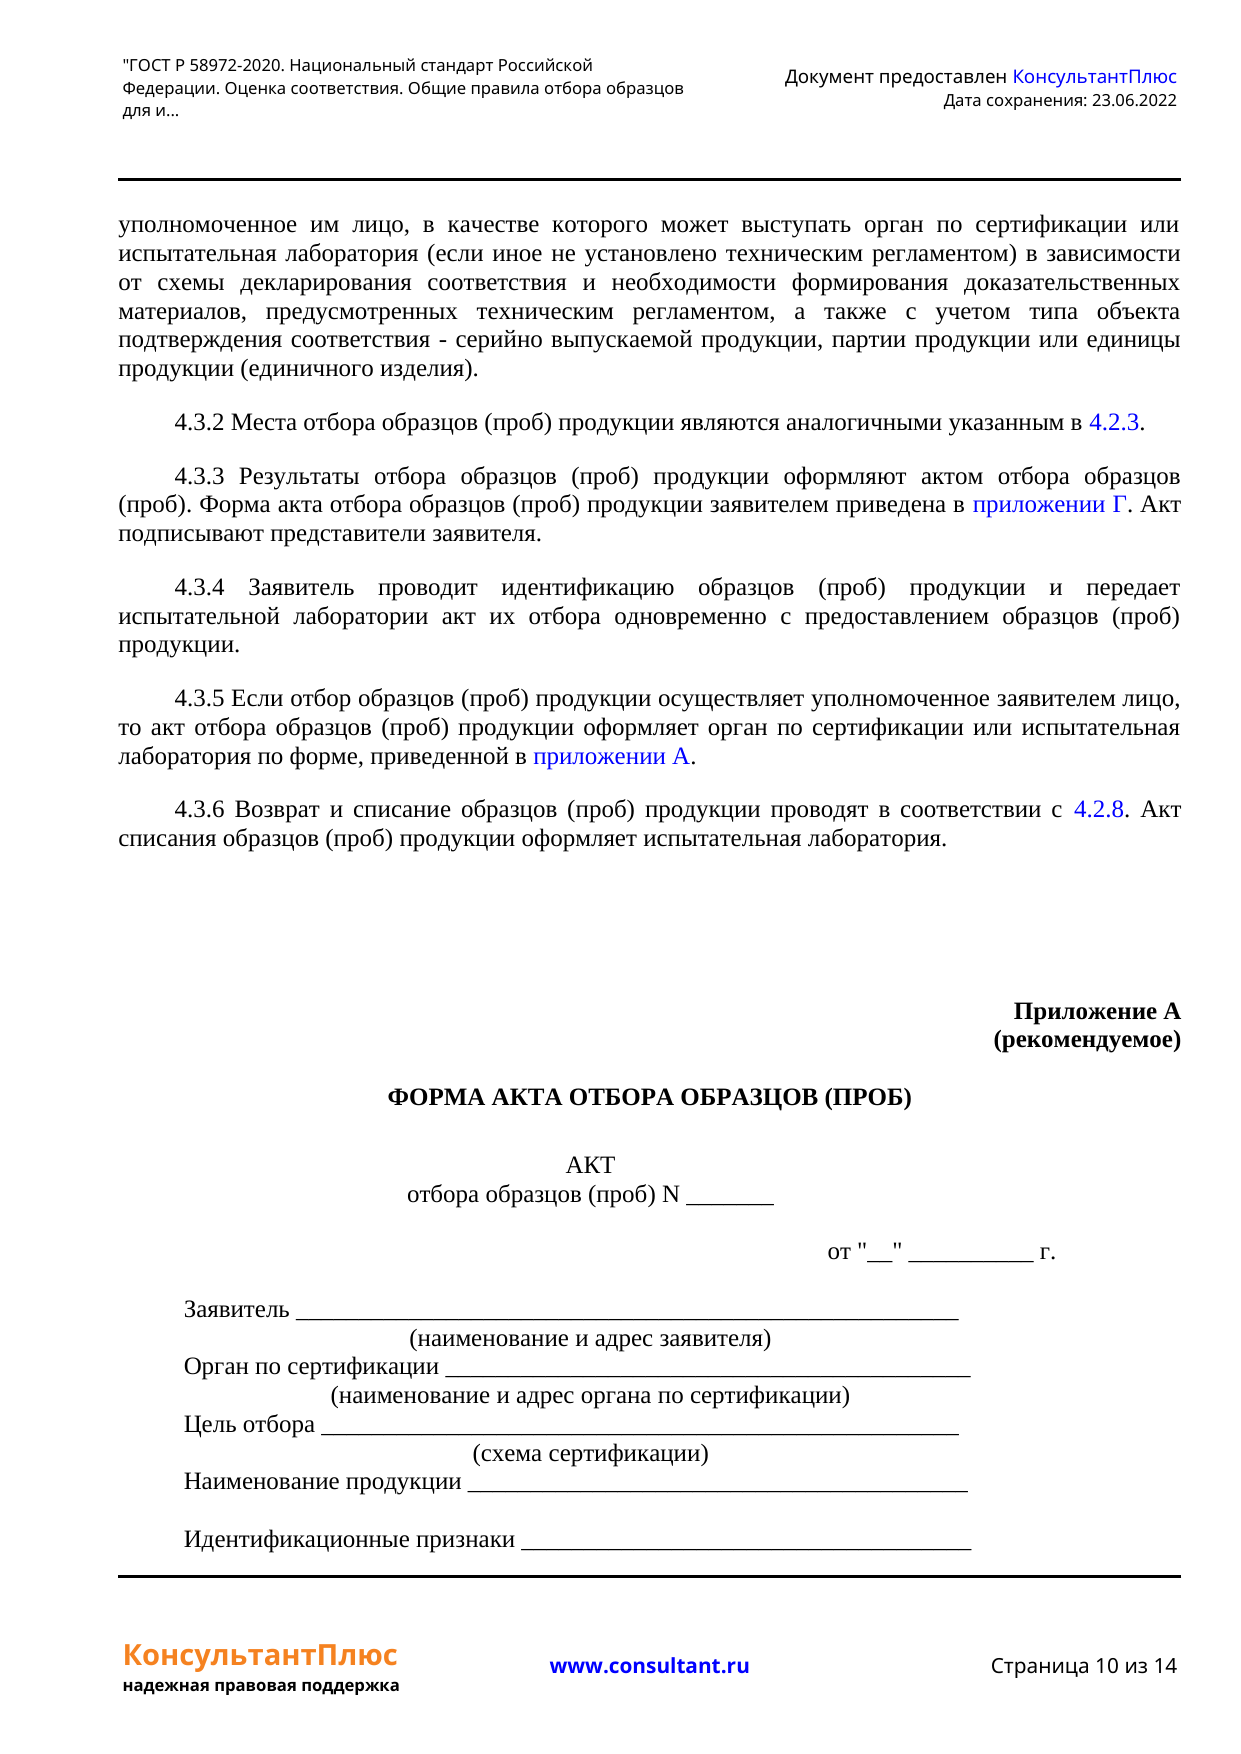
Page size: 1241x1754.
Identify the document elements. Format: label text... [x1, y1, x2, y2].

text 4.3.2 Места отбора образцов (проб) продукции являются аналогичными указанным в 4.2.3. [118, 407, 1181, 436]
text Приложение А [118, 996, 1181, 1024]
text 4.3.4 Заявитель проводит идентификацию образцов (проб) продукции и передает испытательной лаборатории акт их отбора одновременно с предоставлением образцов (проб) продукции. [118, 572, 1181, 658]
text 4.3.3 Результаты отбора образцов (проб) продукции оформляют актом отбора образцов (проб). Форма акта отбора образцов (проб) продукции заявителем приведена в приложении Г. Акт подписывают представители заявителя. [118, 461, 1181, 547]
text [118, 209, 1181, 382]
text ФОРМА АКТА ОТБОРА ОБРАЗЦОВ (ПРОБ) [118, 1082, 1181, 1111]
text 4.3.6 Возврат и списание образцов (проб) продукции проводят в соответствии с 4.2.8. Акт списания образцов (проб) продукции оформляет испытательная лаборатория. [118, 794, 1181, 852]
text (рекомендуемое) [118, 1024, 1181, 1053]
text 4.3.5 Если отбор образцов (проб) продукции осуществляет уполномоченное заявителем лицо, то акт отбора образцов (проб) продукции оформляет орган по сертификации или испытательная лаборатория по форме, приведенной в приложении А. [118, 683, 1181, 769]
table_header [118, 1140, 1063, 1563]
